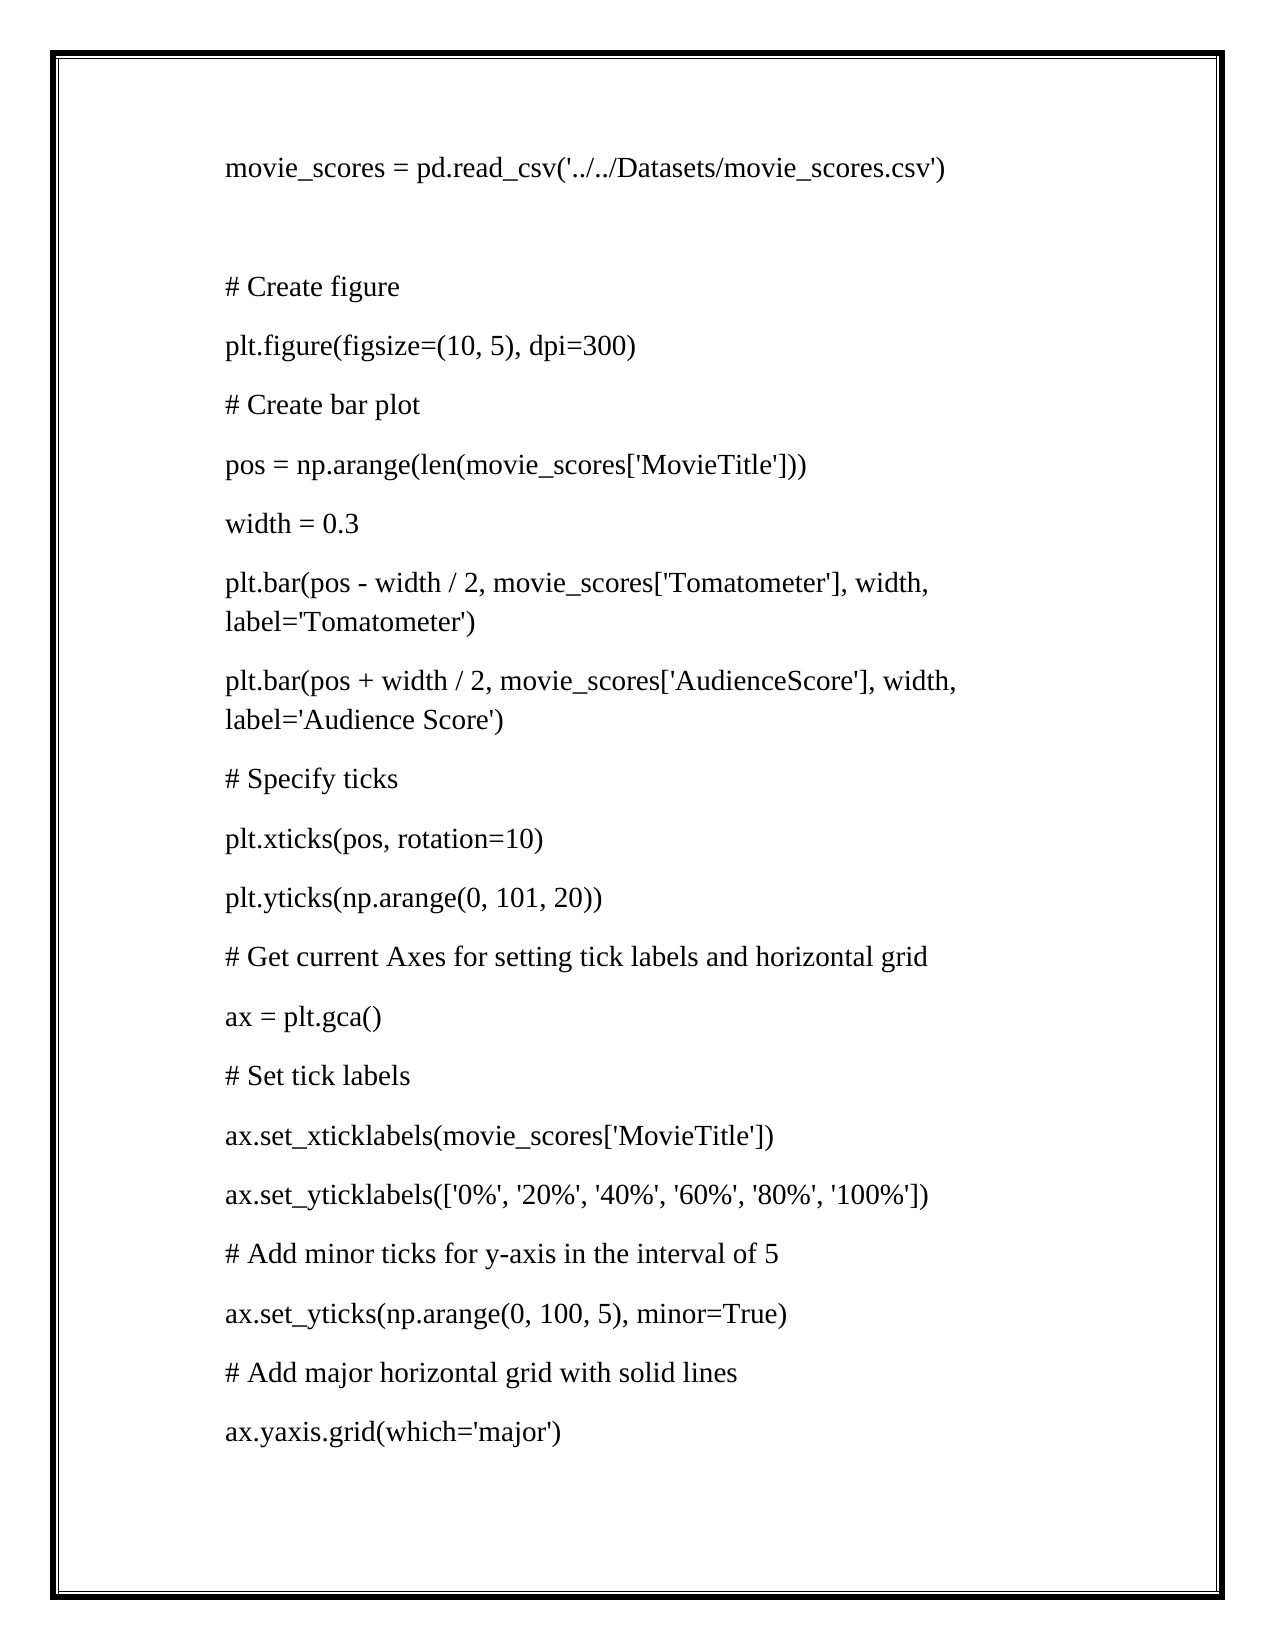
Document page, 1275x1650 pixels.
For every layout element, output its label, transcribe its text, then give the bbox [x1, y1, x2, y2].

text plt.figure(figsize=(10, 5), dpi=300) [225, 328, 1125, 362]
text ax = plt.gca() [225, 999, 1125, 1032]
text # Create bar plot [225, 387, 1125, 421]
text # Add minor ticks for y-axis in the interval of 5 [225, 1236, 1125, 1270]
text plt.yticks(np.arange(0, 101, 20)) [225, 880, 1125, 914]
text # Specify ticks [225, 761, 1125, 795]
text plt.bar(pos + width / 2, movie_scores['AudienceScore'], width, label='Audience Score') [225, 663, 1125, 736]
text ax.set_xticklabels(movie_scores['MovieTitle']) [225, 1118, 1125, 1151]
text width = 0.3 [225, 506, 1125, 540]
text plt.bar(pos - width / 2, movie_scores['Tomatometer'], width, label='Tomatometer') [225, 566, 1125, 638]
text # Get current Axes for setting tick labels and horizontal grid [225, 939, 1125, 973]
text ax.yaxis.grid(which='major') [225, 1414, 1125, 1448]
text ax.set_yticks(np.arange(0, 100, 5), minor=True) [225, 1296, 1125, 1329]
text ax.set_yticklabels(['0%', '20%', '40%', '60%', '80%', '100%']) [225, 1177, 1125, 1211]
text plt.xticks(pos, rotation=10) [225, 821, 1125, 854]
text # Add major horizontal grid with solid lines [225, 1355, 1125, 1389]
text pos = np.arange(len(movie_scores['MovieTitle'])) [225, 447, 1125, 480]
text movie_scores = pd.read_csv('../../Datasets/movie_scores.csv') [225, 150, 1125, 183]
text # Create figure [225, 269, 1125, 302]
text # Set tick labels [225, 1058, 1125, 1092]
